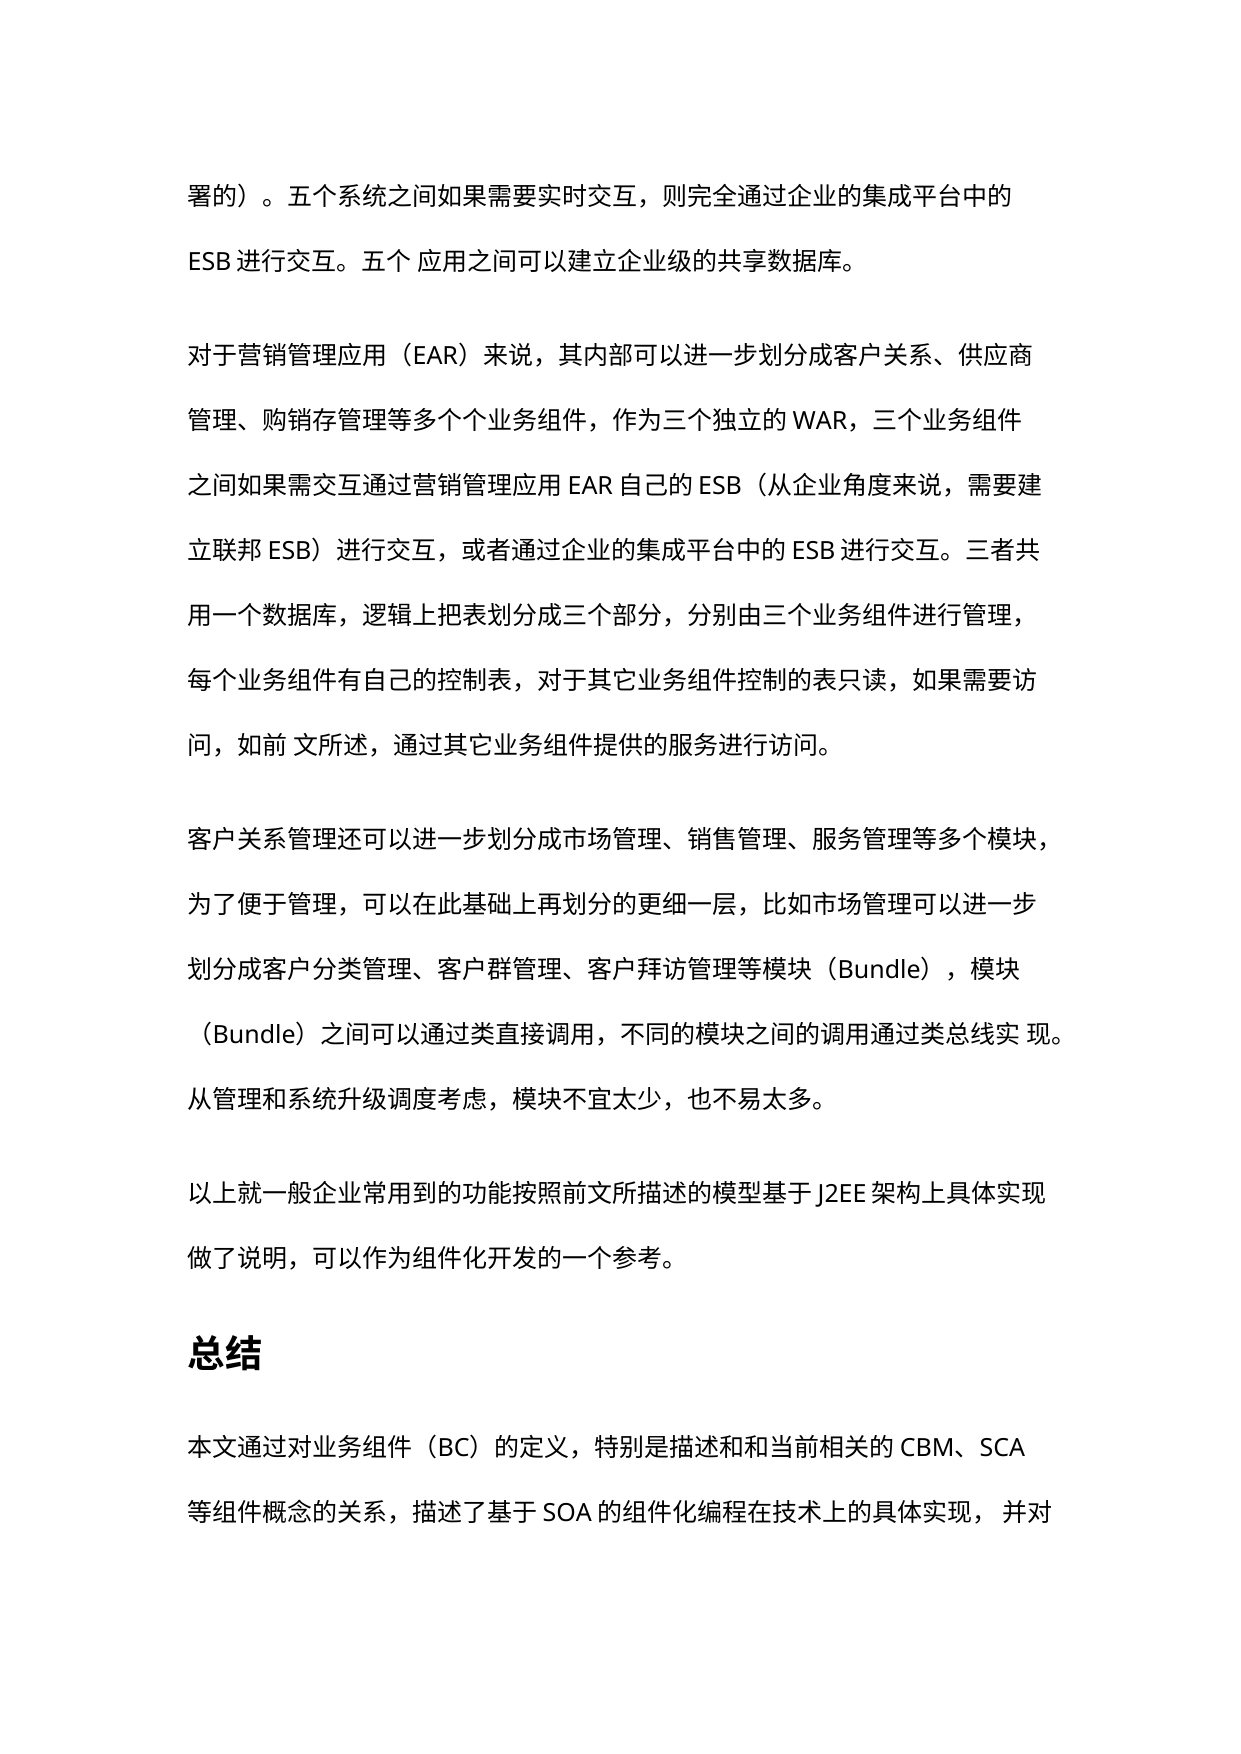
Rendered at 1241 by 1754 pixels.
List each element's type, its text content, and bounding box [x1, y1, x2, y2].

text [187, 162, 1053, 292]
text 以上就一般企业常用到的功能按照前文所描述的模型基于J2EE架构上具体实现做了说明，可以作为组件化开发的一个参考。 [187, 1159, 1053, 1289]
text 对于营销管理应用（EAR）来说，其内部可以进一步划分成客户关系、供应商管理、购销存管理等多个个业务组件，作为三个独立的WAR，三个业务组件 之间如果需交互通过营销管理应用EAR自己的ESB（从企业角度来说，需要建立联邦ESB）进行交互，或者通过企业的集成平台中的ESB进行交互。三者共 用一个数据库，逻辑上把表划分成三个部分，分别由三个业务组件进行管理，每个业务组件有自己的控制表，对于其它业务组件控制的表只读，如果需要访问，如前 文所述，通过其它业务组件提供的服务进行访问。 [187, 321, 1053, 776]
text 客户关系管理还可以进一步划分成市场管理、销售管理、服务管理等多个模块，为了便于管理，可以在此基础上再划分的更细一层，比如市场管理可以进一步 划分成客户分类管理、客户群管理、客户拜访管理等模块（Bundle），模块（Bundle）之间可以通过类直接调用，不同的模块之间的调用通过类总线实 现。从管理和系统升级调度考虑，模块不宜太少，也不易太多。 [187, 805, 1053, 1130]
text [187, 1413, 1053, 1543]
text 总结 [187, 1319, 1053, 1384]
